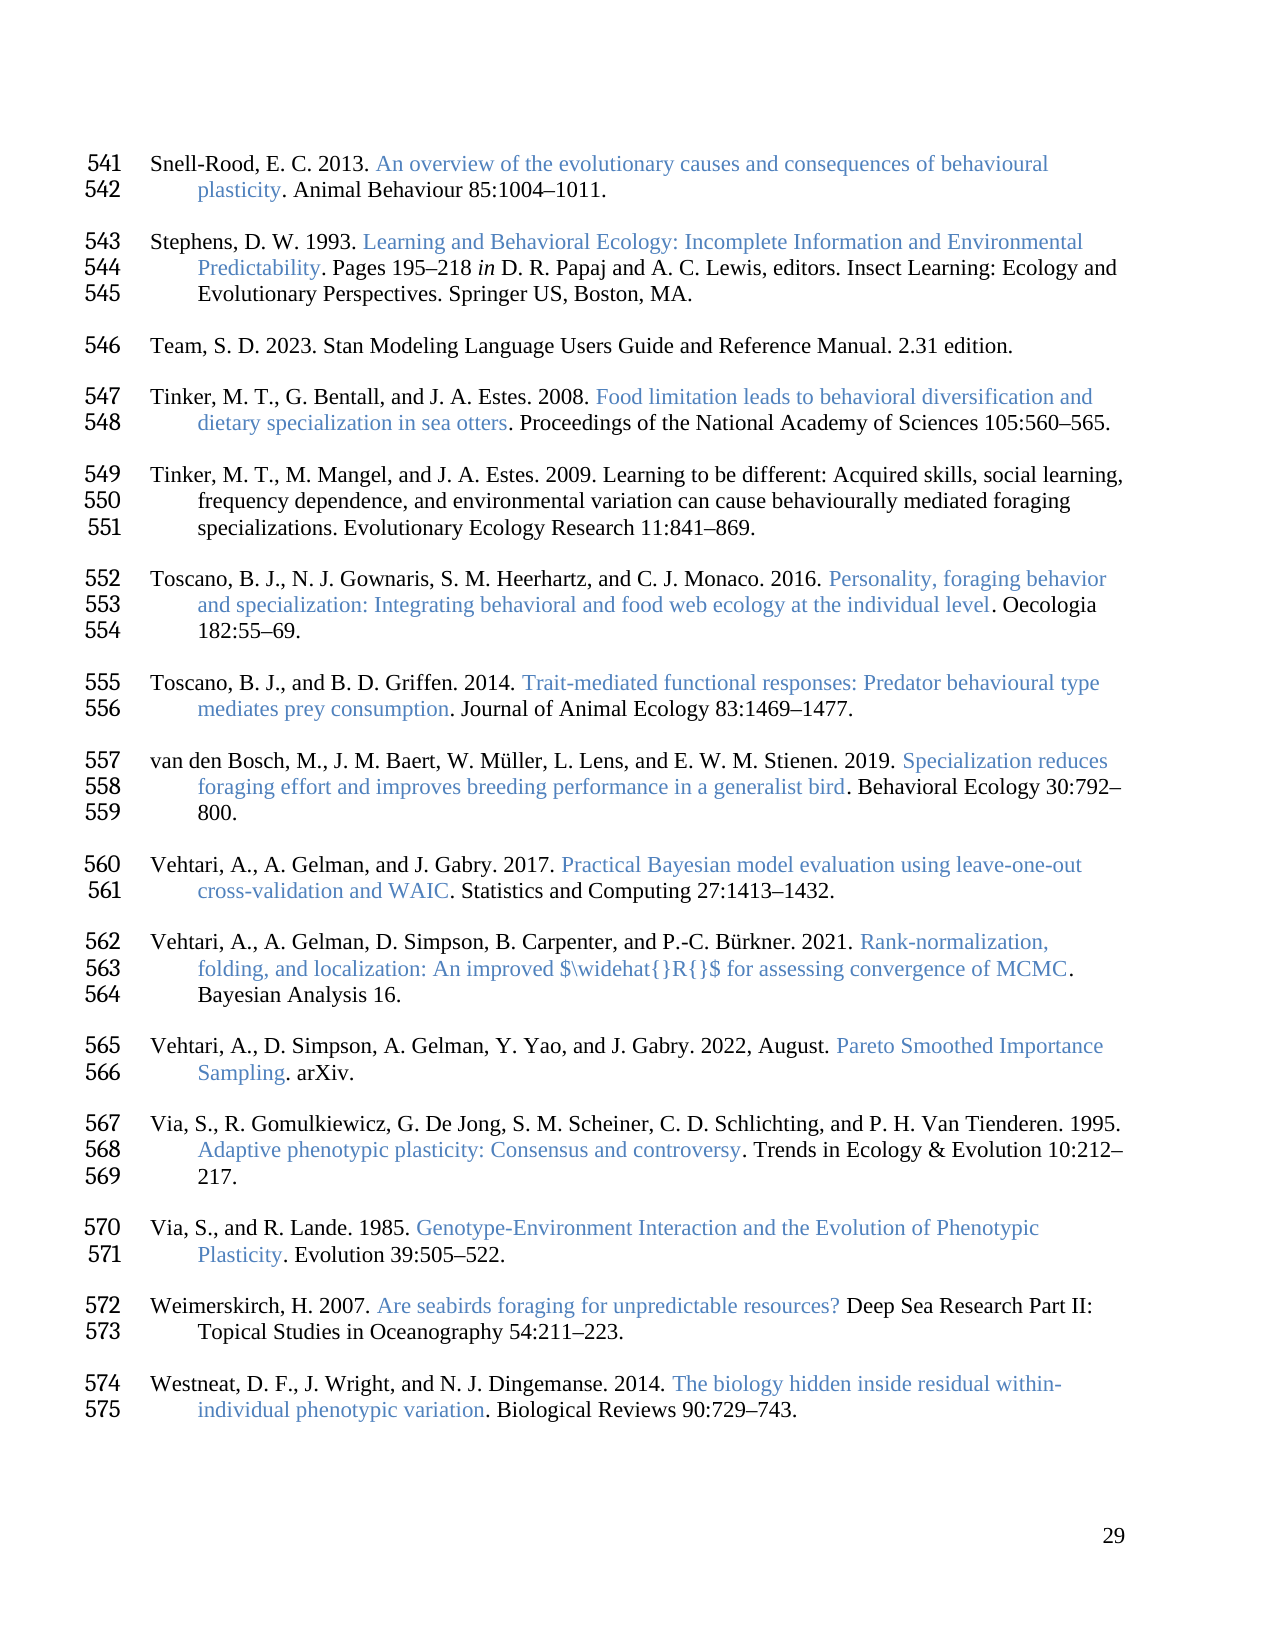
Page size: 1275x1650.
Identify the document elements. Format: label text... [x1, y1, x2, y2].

text Toscano, B. J., and B. D. Griffen. 2014. Trait-mediated functional responses: Predator behavioural type mediates prey consumption. Journal of Animal Ecology 83:1469–1477. [150, 669, 1125, 722]
text Weimerskirch, H. 2007. Are seabirds foraging for unpredictable resources? Deep Sea Research Part II: Topical Studies in Oceanography 54:211–223. [150, 1292, 1125, 1345]
text van den Bosch, M., J. M. Baert, W. Müller, L. Lens, and E. W. M. Stienen. 2019. Specialization reduces foraging effort and improves breeding performance in a generalist bird. Behavioral Ecology 30:792–800. [150, 747, 1125, 826]
text Tinker, M. T., G. Bentall, and J. A. Estes. 2008. Food limitation leads to behavioral diversification and dietary specialization in sea otters. Proceedings of the National Academy of Sciences 105:560–565. [150, 383, 1125, 436]
text Vehtari, A., D. Simpson, A. Gelman, Y. Yao, and J. Gabry. 2022, August. Pareto Smoothed Importance Sampling. arXiv. [150, 1032, 1125, 1085]
text Via, S., R. Gomulkiewicz, G. De Jong, S. M. Scheiner, C. D. Schlichting, and P. H. Van Tienderen. 1995. Adaptive phenotypic plasticity: Consensus and controversy. Trends in Ecology & Evolution 10:212–217. [150, 1110, 1125, 1189]
text Westneat, D. F., J. Wright, and N. J. Dingemanse. 2014. The biology hidden inside residual within-individual phenotypic variation. Biological Reviews 90:729–743. [150, 1370, 1125, 1422]
text Vehtari, A., A. Gelman, and J. Gabry. 2017. Practical Bayesian model evaluation using leave-one-out cross-validation and WAIC. Statistics and Computing 27:1413–1432. [150, 851, 1125, 903]
text Team, S. D. 2023. Stan Modeling Language Users Guide and Reference Manual. 2.31 edition. [150, 332, 1125, 358]
text Vehtari, A., A. Gelman, D. Simpson, B. Carpenter, and P.-C. Bürkner. 2021. Rank-normalization, folding, and localization: An improved $\widehat{}R{}$ for assessing convergence of MCMC. Bayesian Analysis 16. [150, 928, 1125, 1007]
text Via, S., and R. Lande. 1985. Genotype-Environment Interaction and the Evolution of Phenotypic Plasticity. Evolution 39:505–522. [150, 1214, 1125, 1267]
text Toscano, B. J., N. J. Gownaris, S. M. Heerhartz, and C. J. Monaco. 2016. Personality, foraging behavior and specialization: Integrating behavioral and food web ecology at the individual level. Oecologia 182:55–69. [150, 565, 1125, 644]
text Stephens, D. W. 1993. Learning and Behavioral Ecology: Incomplete Information and Environmental Predictability. Pages 195–218 in D. R. Papaj and A. C. Lewis, editors. Insect Learning: Ecology and Evolutionary Perspectives. Springer US, Boston, MA. [150, 228, 1125, 307]
text Snell-Rood, E. C. 2013. An overview of the evolutionary causes and consequences of behavioural plasticity. Animal Behaviour 85:1004–1011. [150, 150, 1125, 203]
text Tinker, M. T., M. Mangel, and J. A. Estes. 2009. Learning to be different: Acquired skills, social learning, frequency dependence, and environmental variation can cause behaviourally mediated foraging specializations. Evolutionary Ecology Research 11:841–869. [150, 461, 1125, 540]
